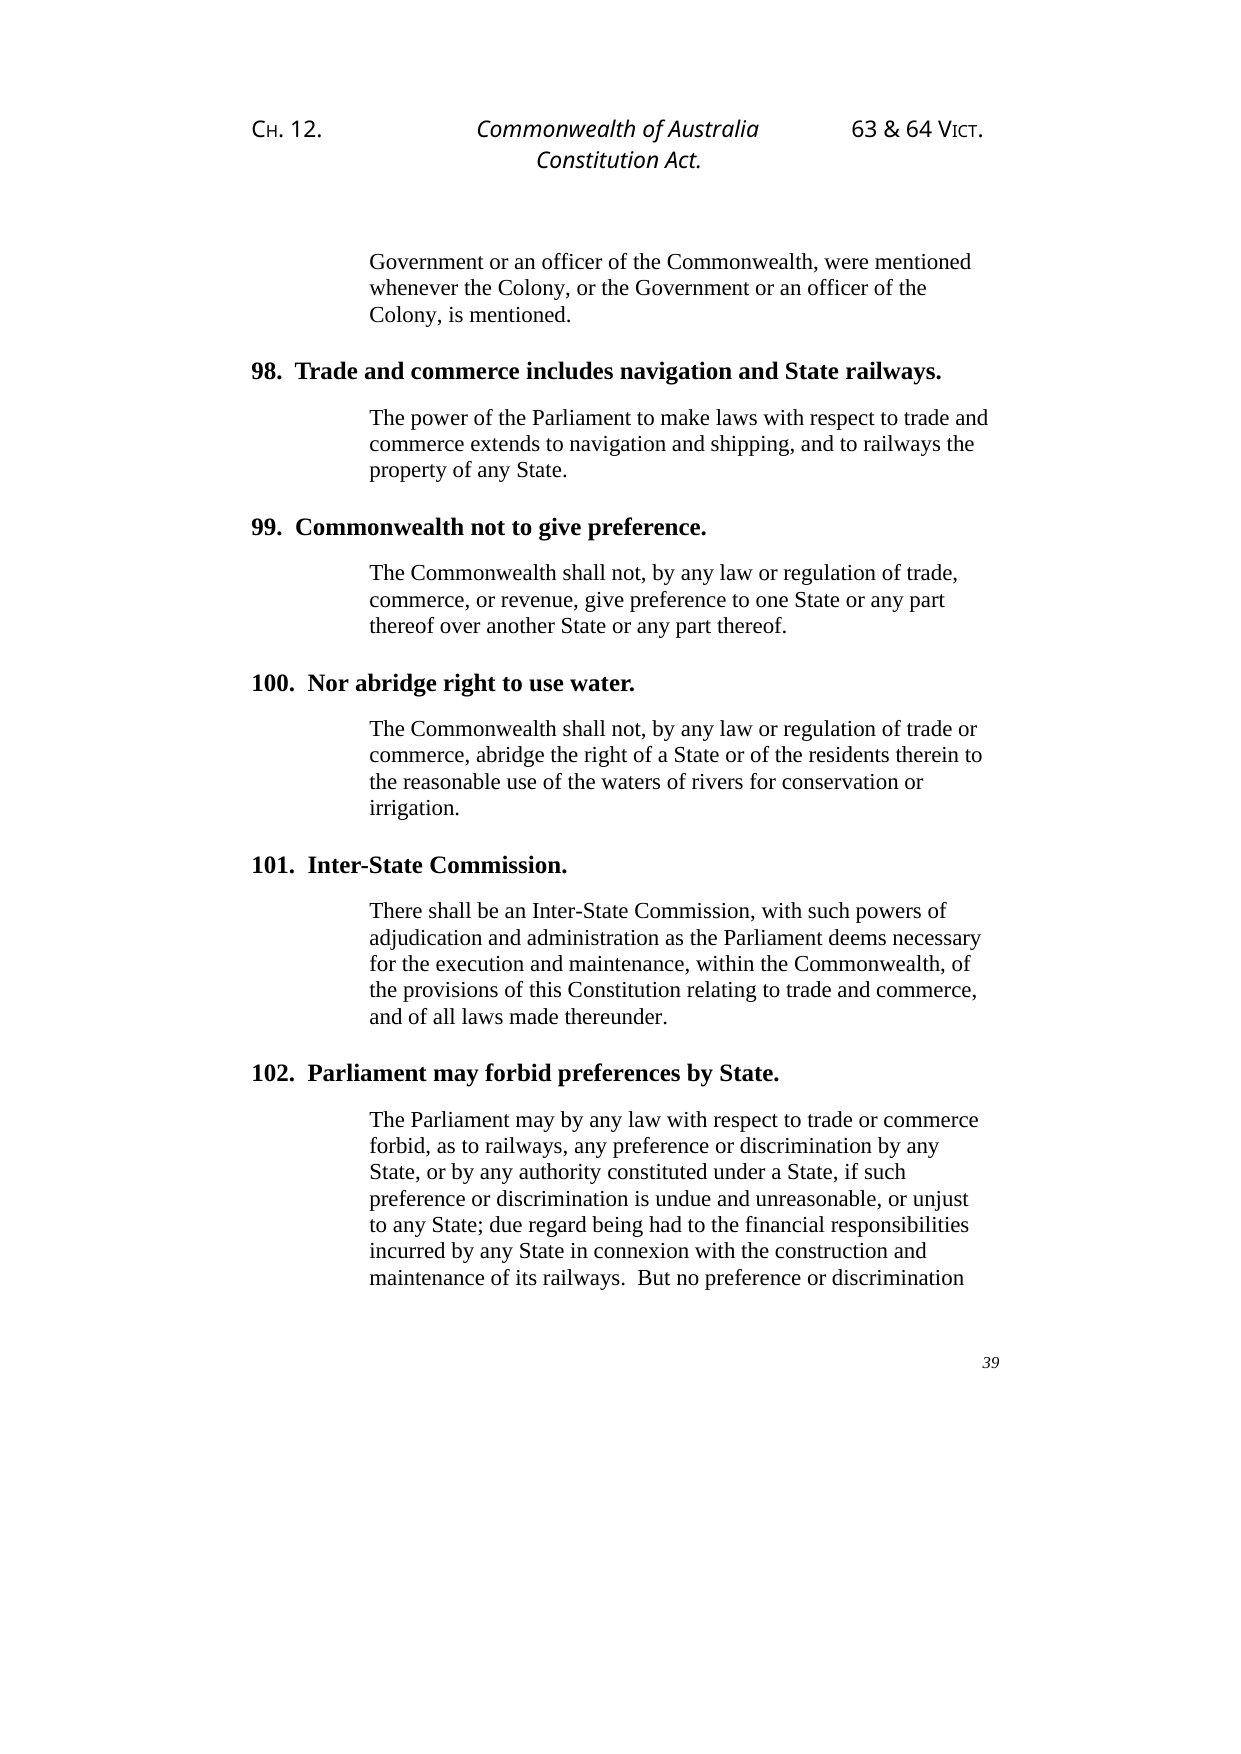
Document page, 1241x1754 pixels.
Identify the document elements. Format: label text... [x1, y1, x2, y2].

text 101. Inter-State Commission. [251, 850, 989, 878]
text There shall be an Inter-State Commission, with such powers of adjudication and administration as the Parliament deems necessary for the execution and maintenance, within the Commonwealth, of the provisions of this Constitution relating to trade and commerce, and of all laws made thereunder. [251, 897, 989, 1029]
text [251, 248, 989, 327]
text The Commonwealth shall not, by any law or regulation of trade, commerce, or revenue, give preference to one State or any part thereof over another State or any part thereof. [251, 559, 989, 638]
text 99. Commonwealth not to give preference. [251, 512, 989, 541]
text 102. Parliament may forbid preferences by State. [251, 1058, 989, 1087]
text 98. Trade and commerce includes navigation and State railways. [251, 356, 989, 385]
text The Commonwealth shall not, by any law or regulation of trade or commerce, abridge the right of a State or of the residents therein to the reasonable use of the waters of rivers for conservation or irrigation. [251, 715, 989, 821]
text The power of the Parliament to make laws with respect to trade and commerce extends to navigation and shipping, and to railways the property of any State. [251, 404, 989, 483]
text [251, 1106, 989, 1290]
text 100. Nor abridge right to use water. [251, 668, 989, 696]
